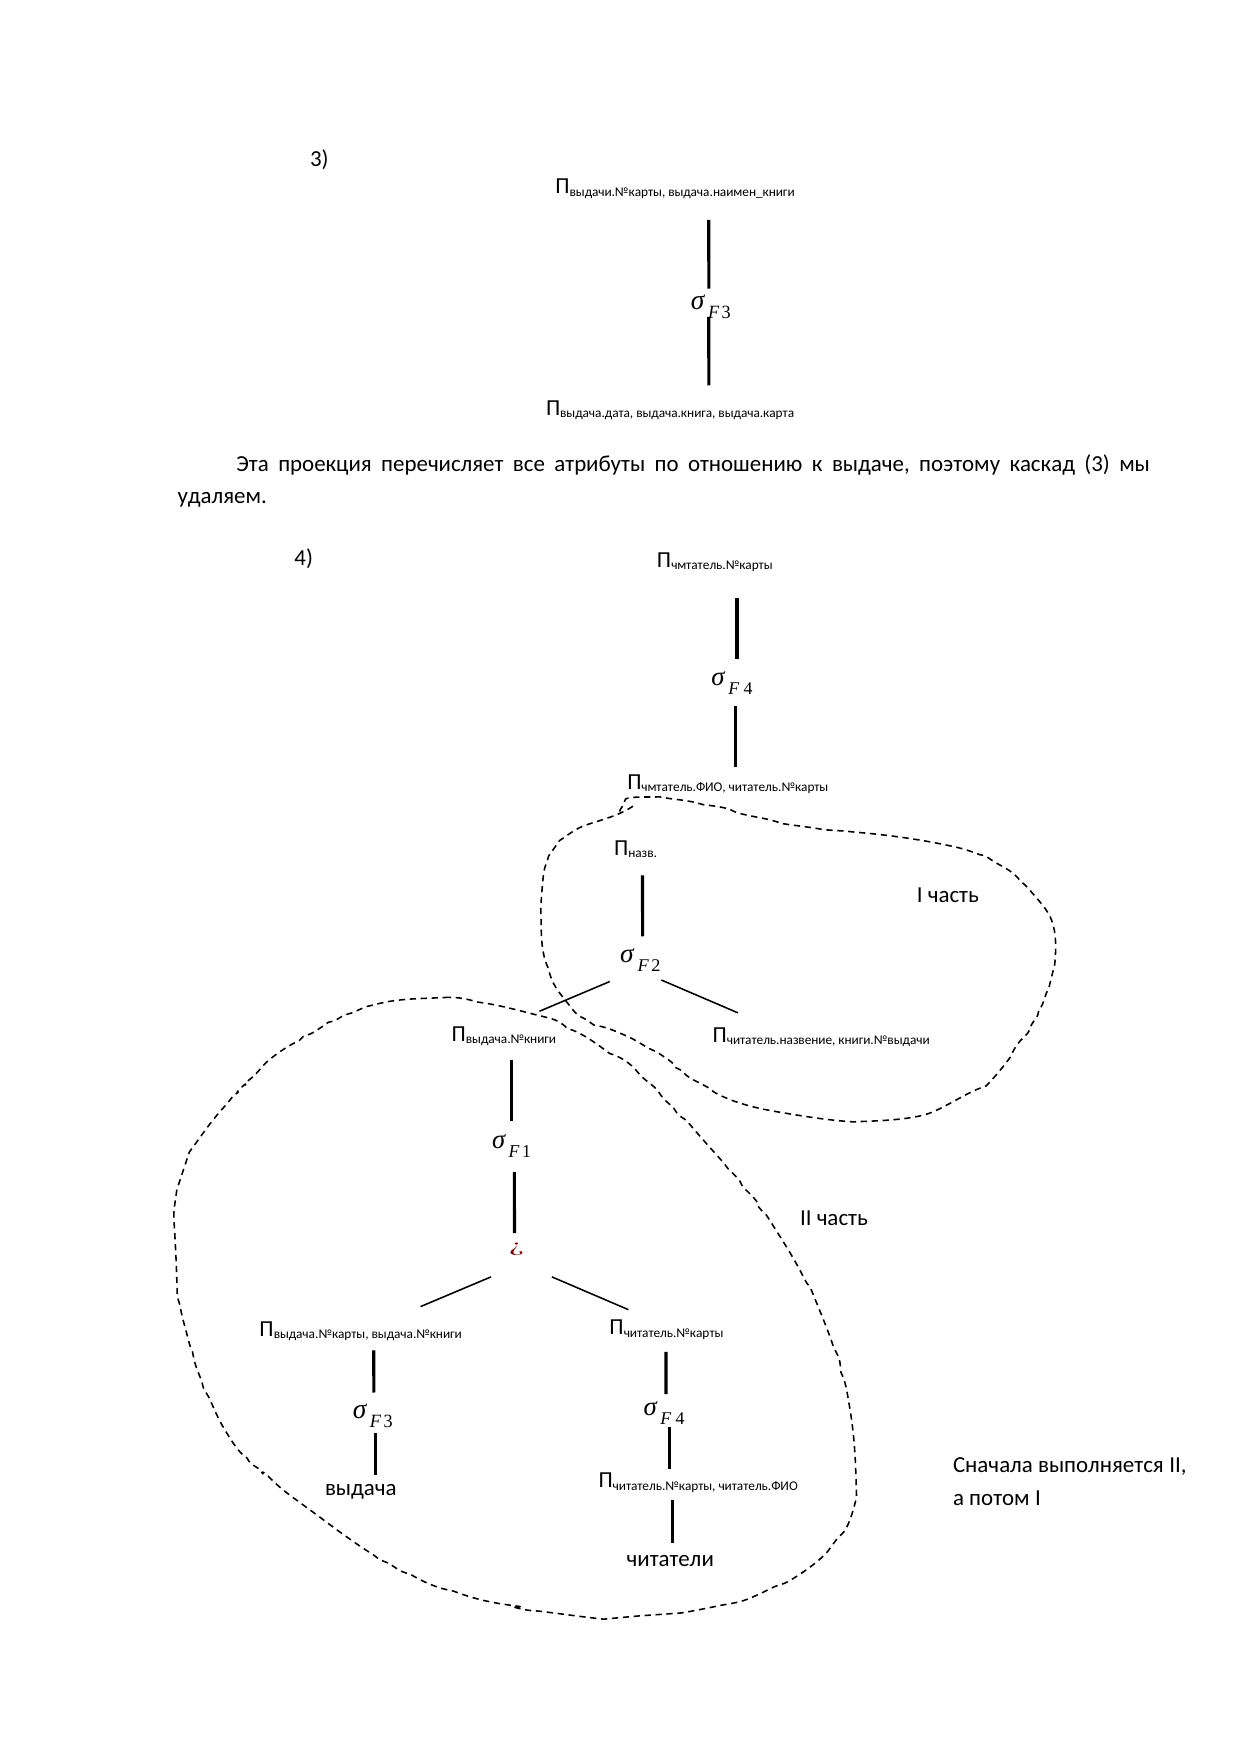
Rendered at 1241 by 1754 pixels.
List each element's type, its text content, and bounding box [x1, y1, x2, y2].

text Эта проекция перечисляет все атрибуты по отношению к выдаче, поэтому каскад (3) мы удаляем. [177, 118, 1152, 509]
